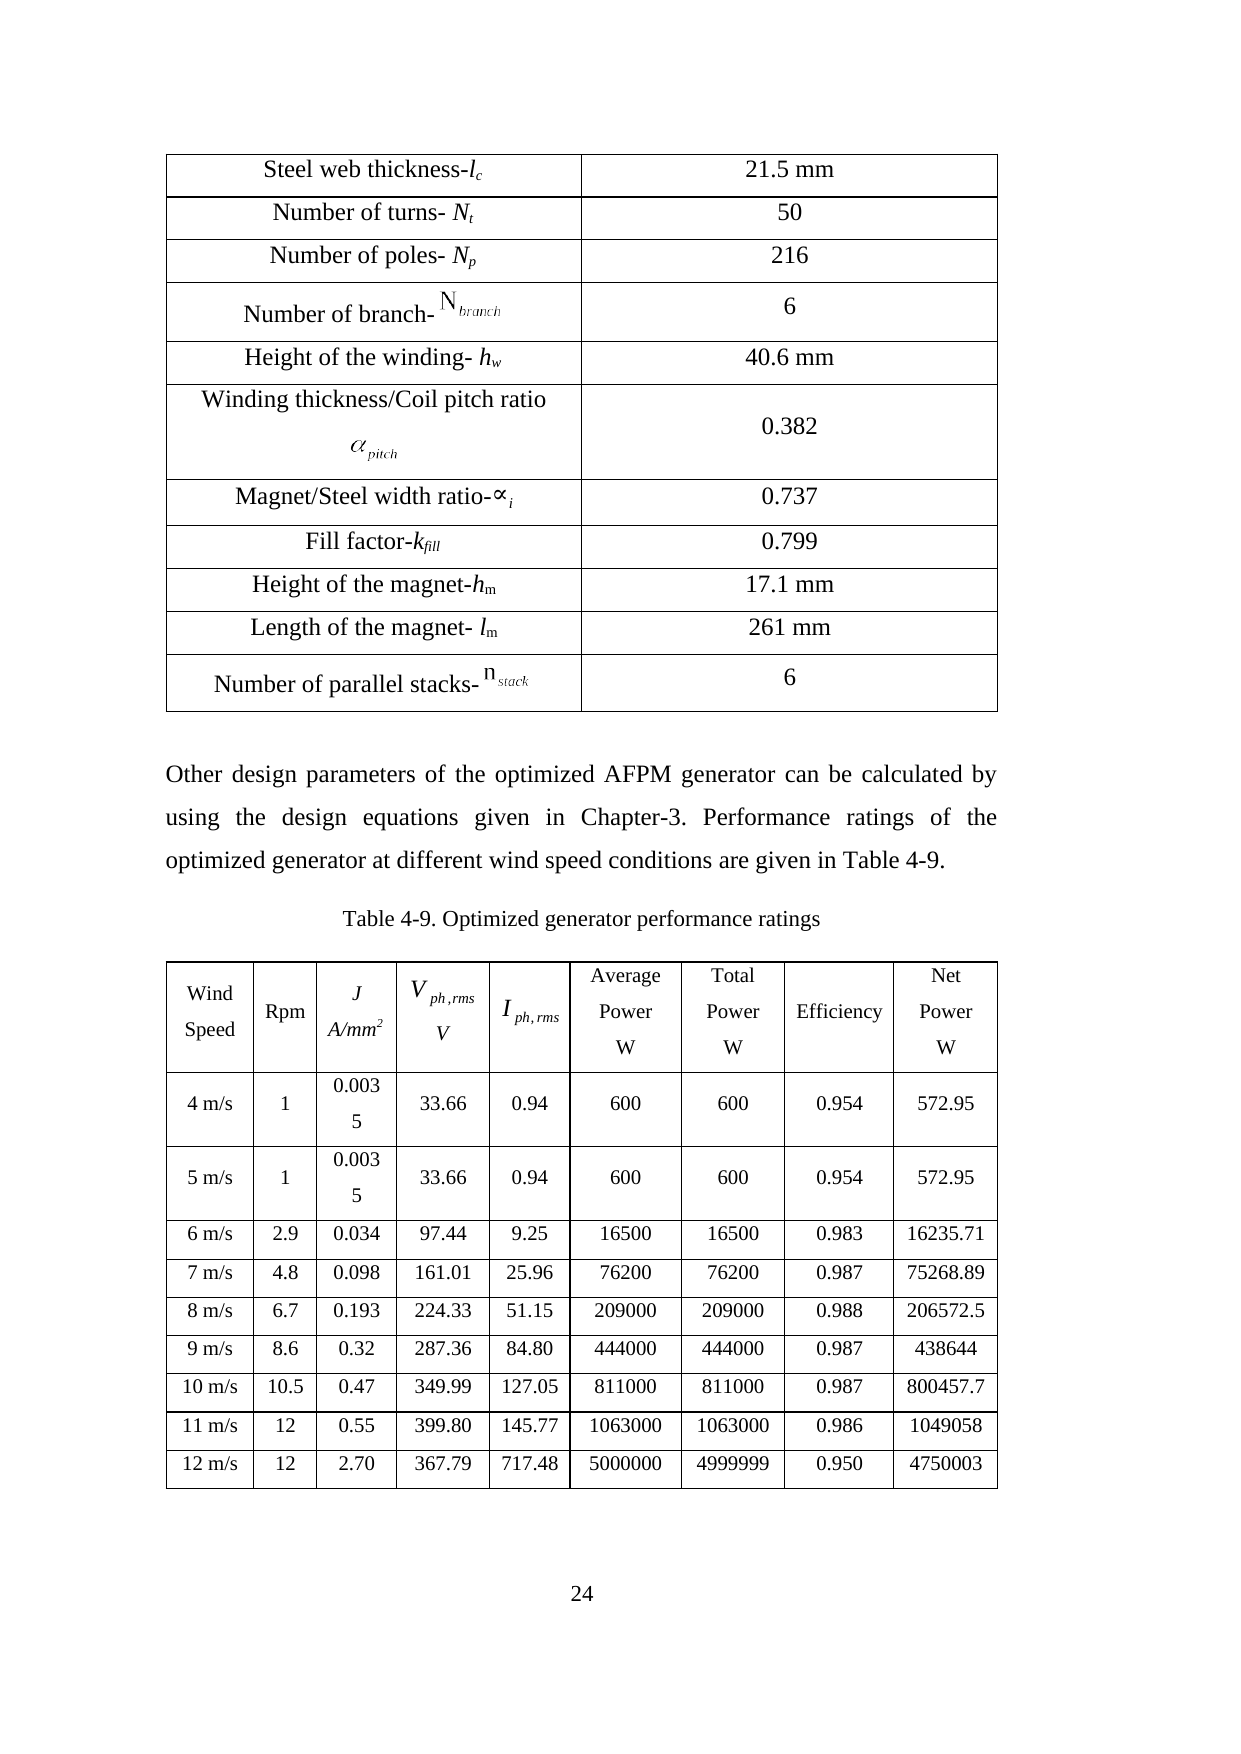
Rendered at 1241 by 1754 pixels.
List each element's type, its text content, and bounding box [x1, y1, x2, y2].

table_cell 11 m/s [167, 1413, 253, 1450]
table_cell 0.950 [785, 1451, 893, 1488]
table_cell 261 mm [582, 612, 997, 653]
table_cell 5000000 [571, 1451, 681, 1488]
table_cell 76200 [682, 1260, 784, 1297]
table_cell 0.954 [785, 1073, 893, 1146]
table_cell 572.95 [894, 1073, 997, 1146]
table_cell 4.8 [254, 1260, 316, 1297]
table_cell 16500 [571, 1221, 681, 1258]
table_cell 1 [254, 1073, 316, 1146]
table_cell 216 [582, 240, 997, 282]
table_cell 717.48 [490, 1451, 569, 1488]
table_cell 600 [682, 1147, 784, 1220]
table_cell 161.01 [397, 1260, 489, 1297]
table_cell 5 m/s [167, 1147, 253, 1220]
table_cell Height of the magnet-hm [167, 569, 581, 611]
table_cell 0.987 [785, 1374, 893, 1411]
table_cell 9.25 [490, 1221, 569, 1258]
table_cell 6 m/s [167, 1221, 253, 1258]
table_cell 51.15 [490, 1298, 569, 1335]
table_cell 1063000 [571, 1413, 681, 1450]
text Table 4-9. Optimized generator performance ratings [165, 905, 998, 932]
table_cell Magnet/Steel width ratio- [167, 480, 581, 525]
table_cell 0.55 [317, 1413, 396, 1450]
table_cell 367.79 [397, 1451, 489, 1488]
table_cell 0.983 [785, 1221, 893, 1258]
table_cell 6 [582, 655, 997, 711]
table_cell 6.7 [254, 1298, 316, 1335]
table_cell 33.66 [397, 1147, 489, 1220]
table_cell 145.77 [490, 1413, 569, 1450]
table_cell 0.0035 [317, 1073, 396, 1146]
table_cell 6 [582, 283, 997, 341]
table_cell 0.382 [582, 385, 997, 479]
table_cell Height of the winding- hw [167, 342, 581, 383]
table_cell 0.034 [317, 1221, 396, 1258]
table_cell 209000 [571, 1298, 681, 1335]
table_cell 127.05 [490, 1374, 569, 1411]
table_cell 12 [254, 1413, 316, 1450]
table_cell 0.986 [785, 1413, 893, 1450]
table_cell 0.799 [582, 526, 997, 568]
table_cell 287.36 [397, 1336, 489, 1373]
table_header V [397, 963, 489, 1072]
table_cell 0.94 [490, 1147, 569, 1220]
table_cell 0.987 [785, 1260, 893, 1297]
table_cell Winding thickness/Coil pitch ratio [167, 385, 581, 479]
table_cell 0.954 [785, 1147, 893, 1220]
table_cell 349.99 [397, 1374, 489, 1411]
table_header Average Power W [571, 963, 681, 1072]
table_cell 75268.89 [894, 1260, 997, 1297]
table_cell 10 m/s [167, 1374, 253, 1411]
table_cell 8 m/s [167, 1298, 253, 1335]
table_cell 33.66 [397, 1073, 489, 1146]
table_cell 2.70 [317, 1451, 396, 1488]
table_cell 0.737 [582, 480, 997, 525]
table_header J A/mm2 [317, 963, 396, 1072]
table_cell Fill factor-kfill [167, 526, 581, 568]
table_cell 4750003 [894, 1451, 997, 1488]
table_cell 438644 [894, 1336, 997, 1373]
table_cell 444000 [682, 1336, 784, 1373]
table_header Efficiency [785, 963, 893, 1072]
table_cell 12 m/s [167, 1451, 253, 1488]
table_cell 7 m/s [167, 1260, 253, 1297]
table_cell Steel web thickness-lc [167, 155, 581, 196]
table_cell 0.193 [317, 1298, 396, 1335]
text Other design parameters of the optimized AFPM generator can be calculated by using the design equations given in Chapter-3. Performance ratings of the optimized generator at different wind speed conditions are given in Table 4-9. [165, 759, 998, 874]
table_cell 1049058 [894, 1413, 997, 1450]
table_cell 224.33 [397, 1298, 489, 1335]
table_cell 10.5 [254, 1374, 316, 1411]
table_cell Number of turns- Nt [167, 198, 581, 239]
table_cell 4 m/s [167, 1073, 253, 1146]
table_cell 1 [254, 1147, 316, 1220]
table_cell 206572.5 [894, 1298, 997, 1335]
table_cell 600 [571, 1147, 681, 1220]
table_cell 600 [571, 1073, 681, 1146]
table_cell 800457.7 [894, 1374, 997, 1411]
table_cell 84.80 [490, 1336, 569, 1373]
table_cell 0.988 [785, 1298, 893, 1335]
table_cell Number of parallel stacks- [167, 655, 581, 711]
table_cell 25.96 [490, 1260, 569, 1297]
table_header Net Power W [894, 963, 997, 1072]
table_cell 21.5 mm [582, 155, 997, 196]
table_cell 4999999 [682, 1451, 784, 1488]
table_cell 0.47 [317, 1374, 396, 1411]
table_cell 50 [582, 198, 997, 239]
table_cell 0.0035 [317, 1147, 396, 1220]
table_cell 209000 [682, 1298, 784, 1335]
table_cell 9 m/s [167, 1336, 253, 1373]
table_cell 2.9 [254, 1221, 316, 1258]
table_cell Length of the magnet- lm [167, 612, 581, 653]
table_cell 0.32 [317, 1336, 396, 1373]
table_cell 0.94 [490, 1073, 569, 1146]
table_cell 12 [254, 1451, 316, 1488]
table_header Wind Speed [167, 963, 253, 1072]
table_cell Number of branch- [167, 283, 581, 341]
table_cell 16500 [682, 1221, 784, 1258]
table_cell 811000 [571, 1374, 681, 1411]
table_cell 811000 [682, 1374, 784, 1411]
table_header Total Power W [682, 963, 784, 1072]
table_cell 16235.71 [894, 1221, 997, 1258]
table_cell 0.987 [785, 1336, 893, 1373]
table_cell 444000 [571, 1336, 681, 1373]
table_header [490, 963, 569, 1072]
table_cell 0.098 [317, 1260, 396, 1297]
table_cell 40.6 mm [582, 342, 997, 383]
table_cell 17.1 mm [582, 569, 997, 611]
table_cell 572.95 [894, 1147, 997, 1220]
table_cell 8.6 [254, 1336, 316, 1373]
table_cell 76200 [571, 1260, 681, 1297]
table_cell 399.80 [397, 1413, 489, 1450]
table_header Rpm [254, 963, 316, 1072]
table_cell Number of poles- Np [167, 240, 581, 282]
table_cell 97.44 [397, 1221, 489, 1258]
table_cell 600 [682, 1073, 784, 1146]
table_cell 1063000 [682, 1413, 784, 1450]
